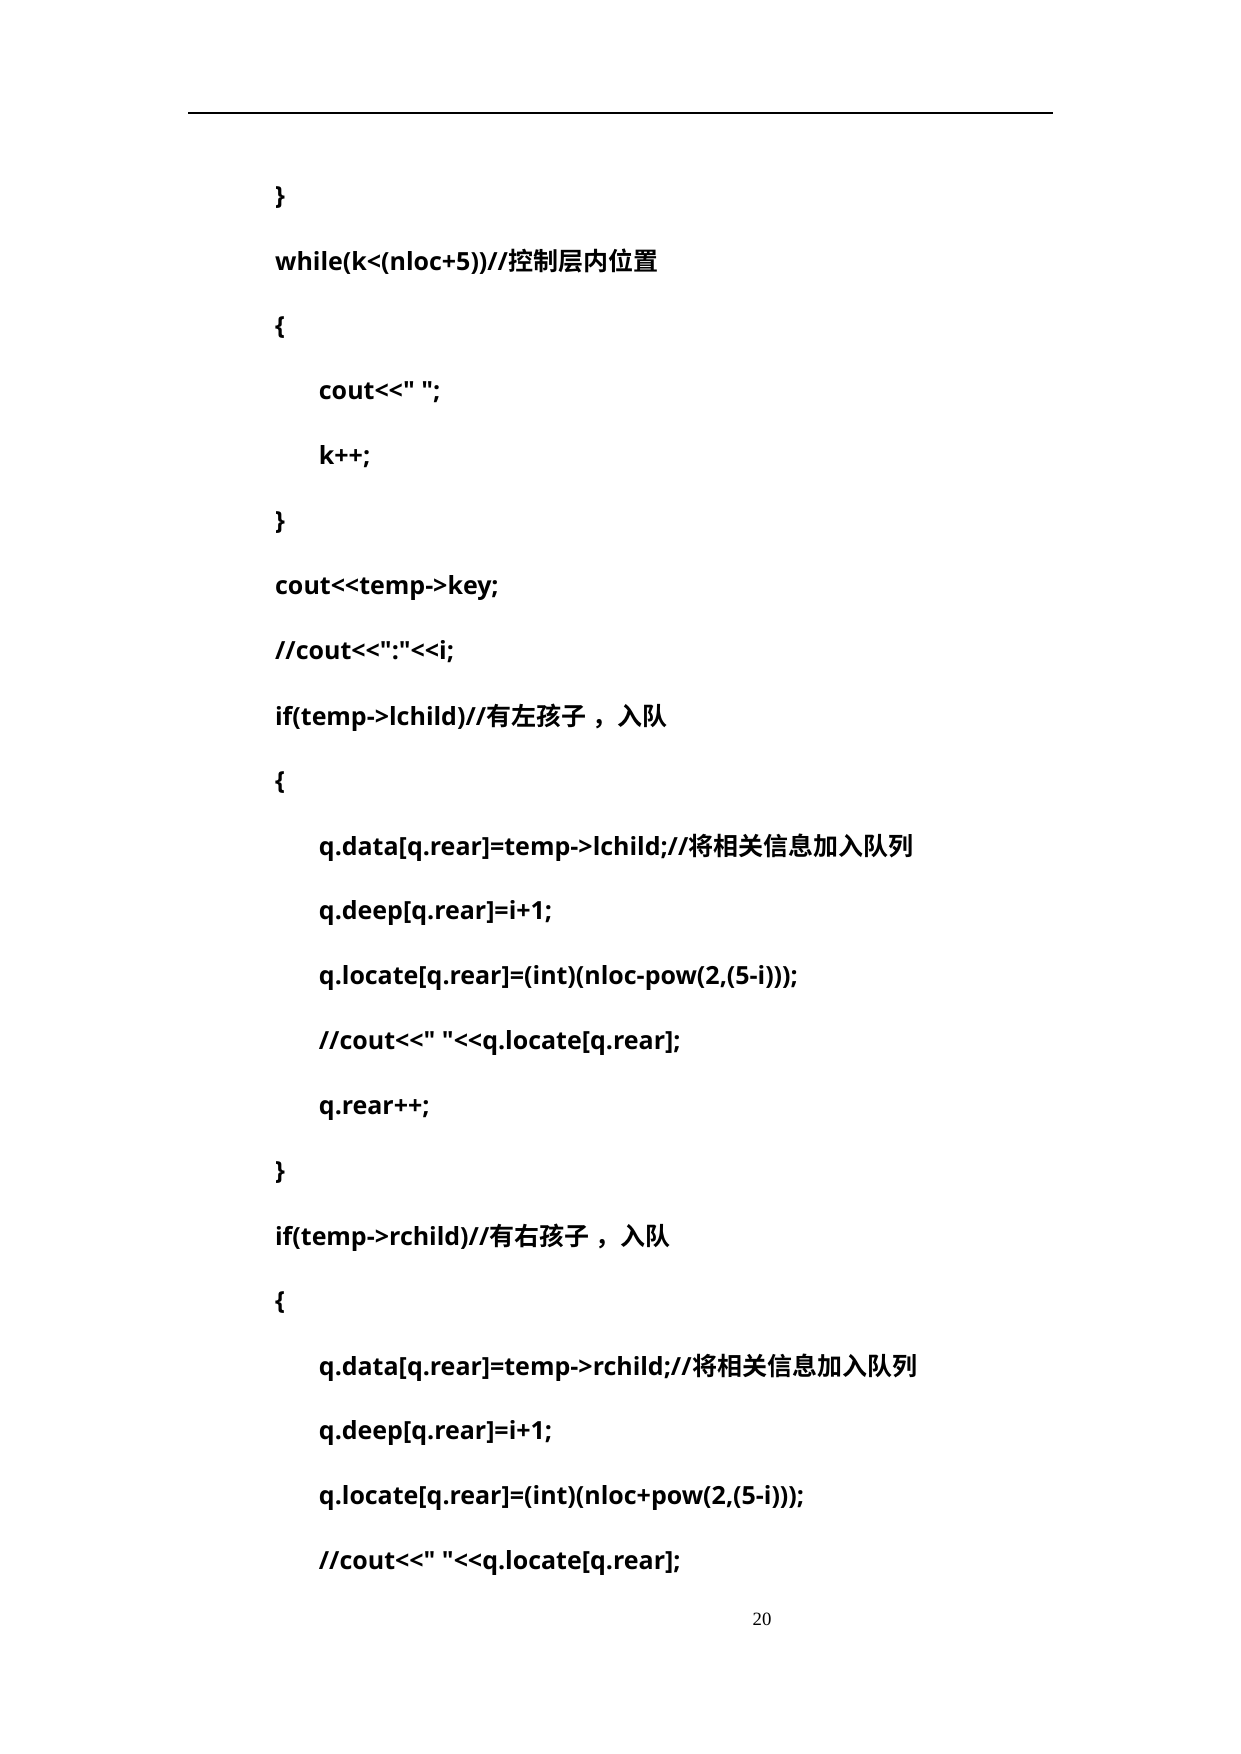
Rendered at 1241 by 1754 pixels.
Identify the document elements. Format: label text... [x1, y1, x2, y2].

list cout<<" "; [187, 357, 1053, 422]
list } [187, 162, 1053, 227]
list //cout<<":"<<i; [187, 617, 1053, 682]
list while(k<(nloc+5))//控制层内位置 [187, 227, 1053, 292]
list q.locate[q.rear]=(int)(nloc-pow(2,(5-i))); [187, 942, 1053, 1007]
list //cout<<" "<<q.locate[q.rear]; [187, 1007, 1053, 1072]
list cout<<temp->key; [187, 552, 1053, 617]
list if(temp->rchild)//有右孩子 ，入队 [187, 1202, 1053, 1267]
list { [187, 747, 1053, 812]
list if(temp->lchild)//有左孩子 ，入队 [187, 682, 1053, 747]
list k++; [187, 422, 1053, 487]
list } [187, 1137, 1053, 1202]
list q.data[q.rear]=temp->lchild;//将相关信息加入队列 [187, 812, 1053, 877]
list //cout<<" "<<q.locate[q.rear]; [187, 1527, 1053, 1592]
list q.data[q.rear]=temp->rchild;//将相关信息加入队列 [187, 1332, 1053, 1397]
list { [187, 1267, 1053, 1332]
list { [187, 292, 1053, 357]
list q.deep[q.rear]=i+1; [187, 1397, 1053, 1462]
list q.deep[q.rear]=i+1; [187, 877, 1053, 942]
list } [187, 487, 1053, 552]
list q.rear++; [187, 1072, 1053, 1137]
list q.locate[q.rear]=(int)(nloc+pow(2,(5-i))); [187, 1462, 1053, 1527]
